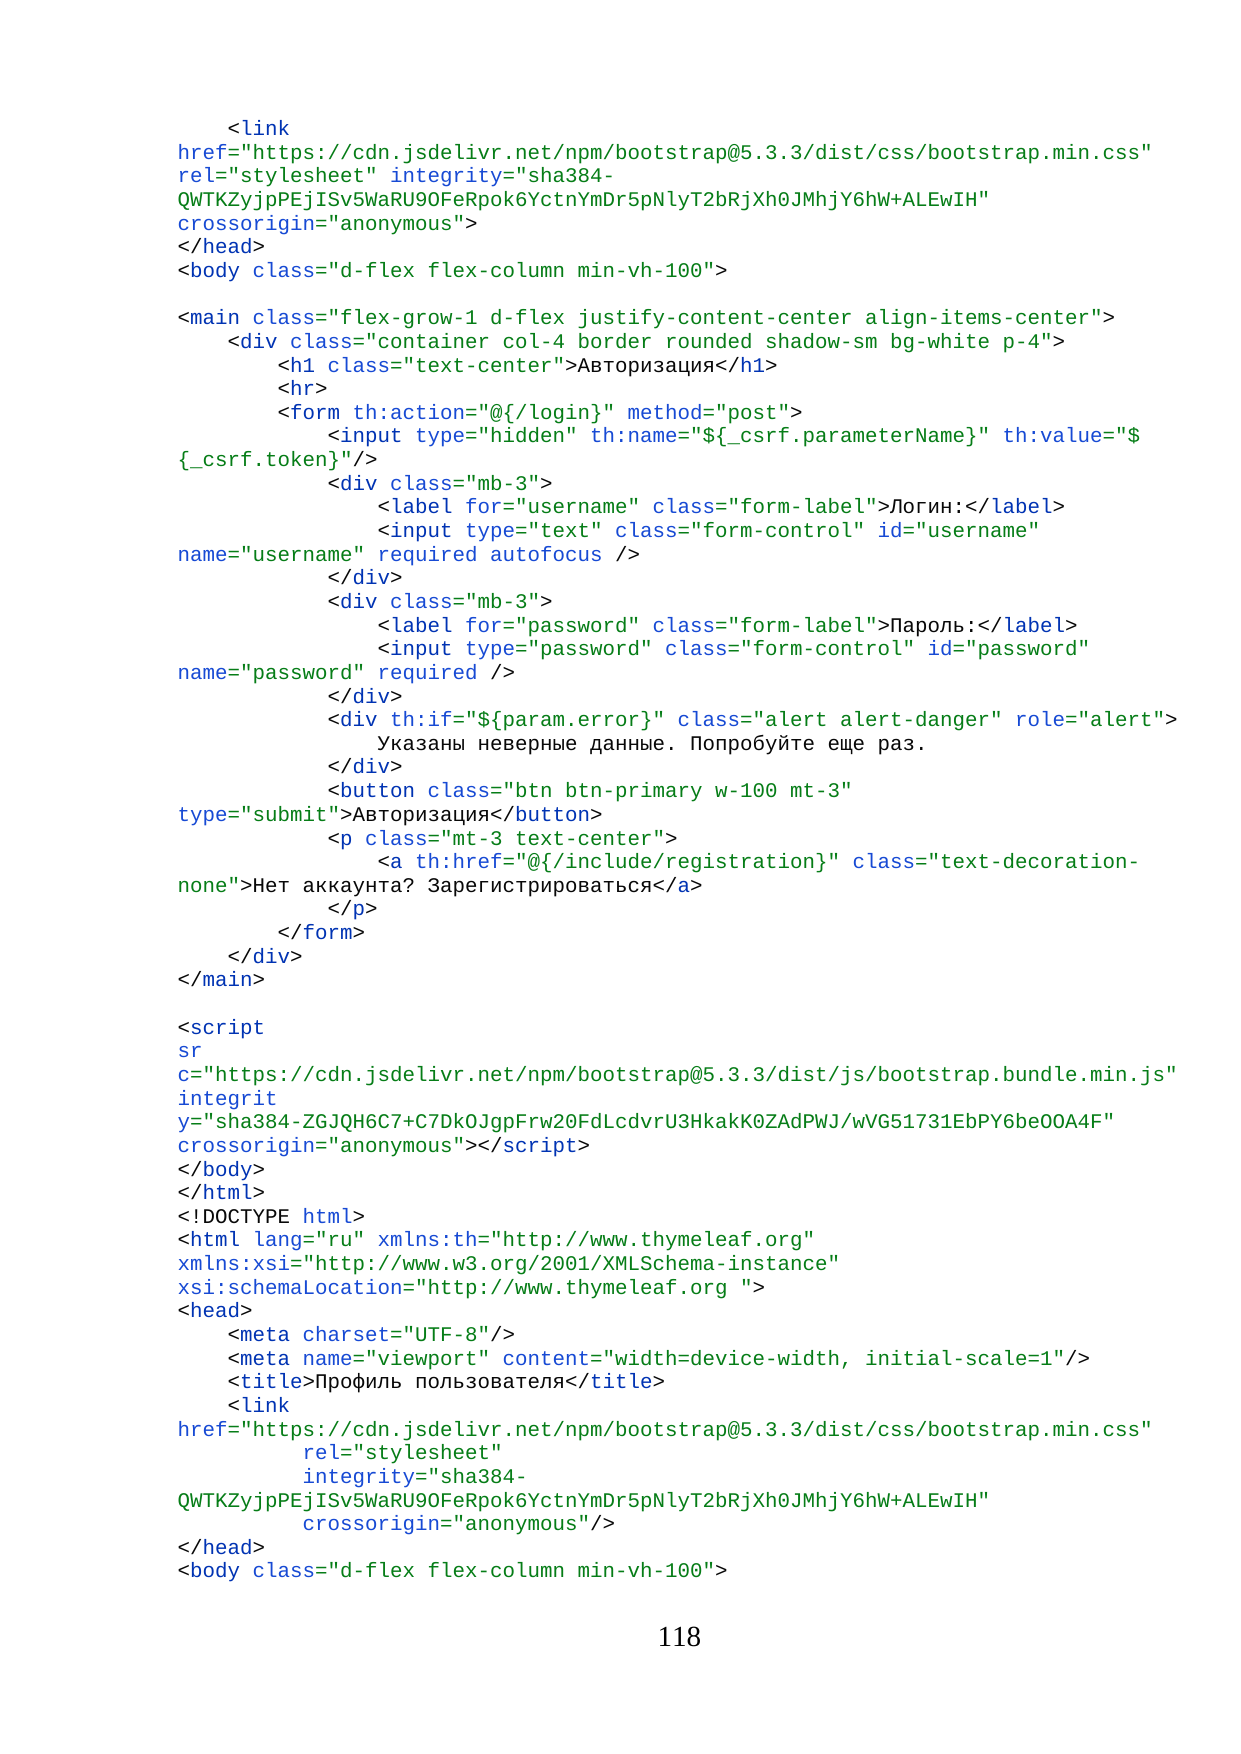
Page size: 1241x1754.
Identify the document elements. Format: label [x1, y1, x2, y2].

text [177, 1206, 1181, 1608]
text [177, 118, 1181, 1206]
